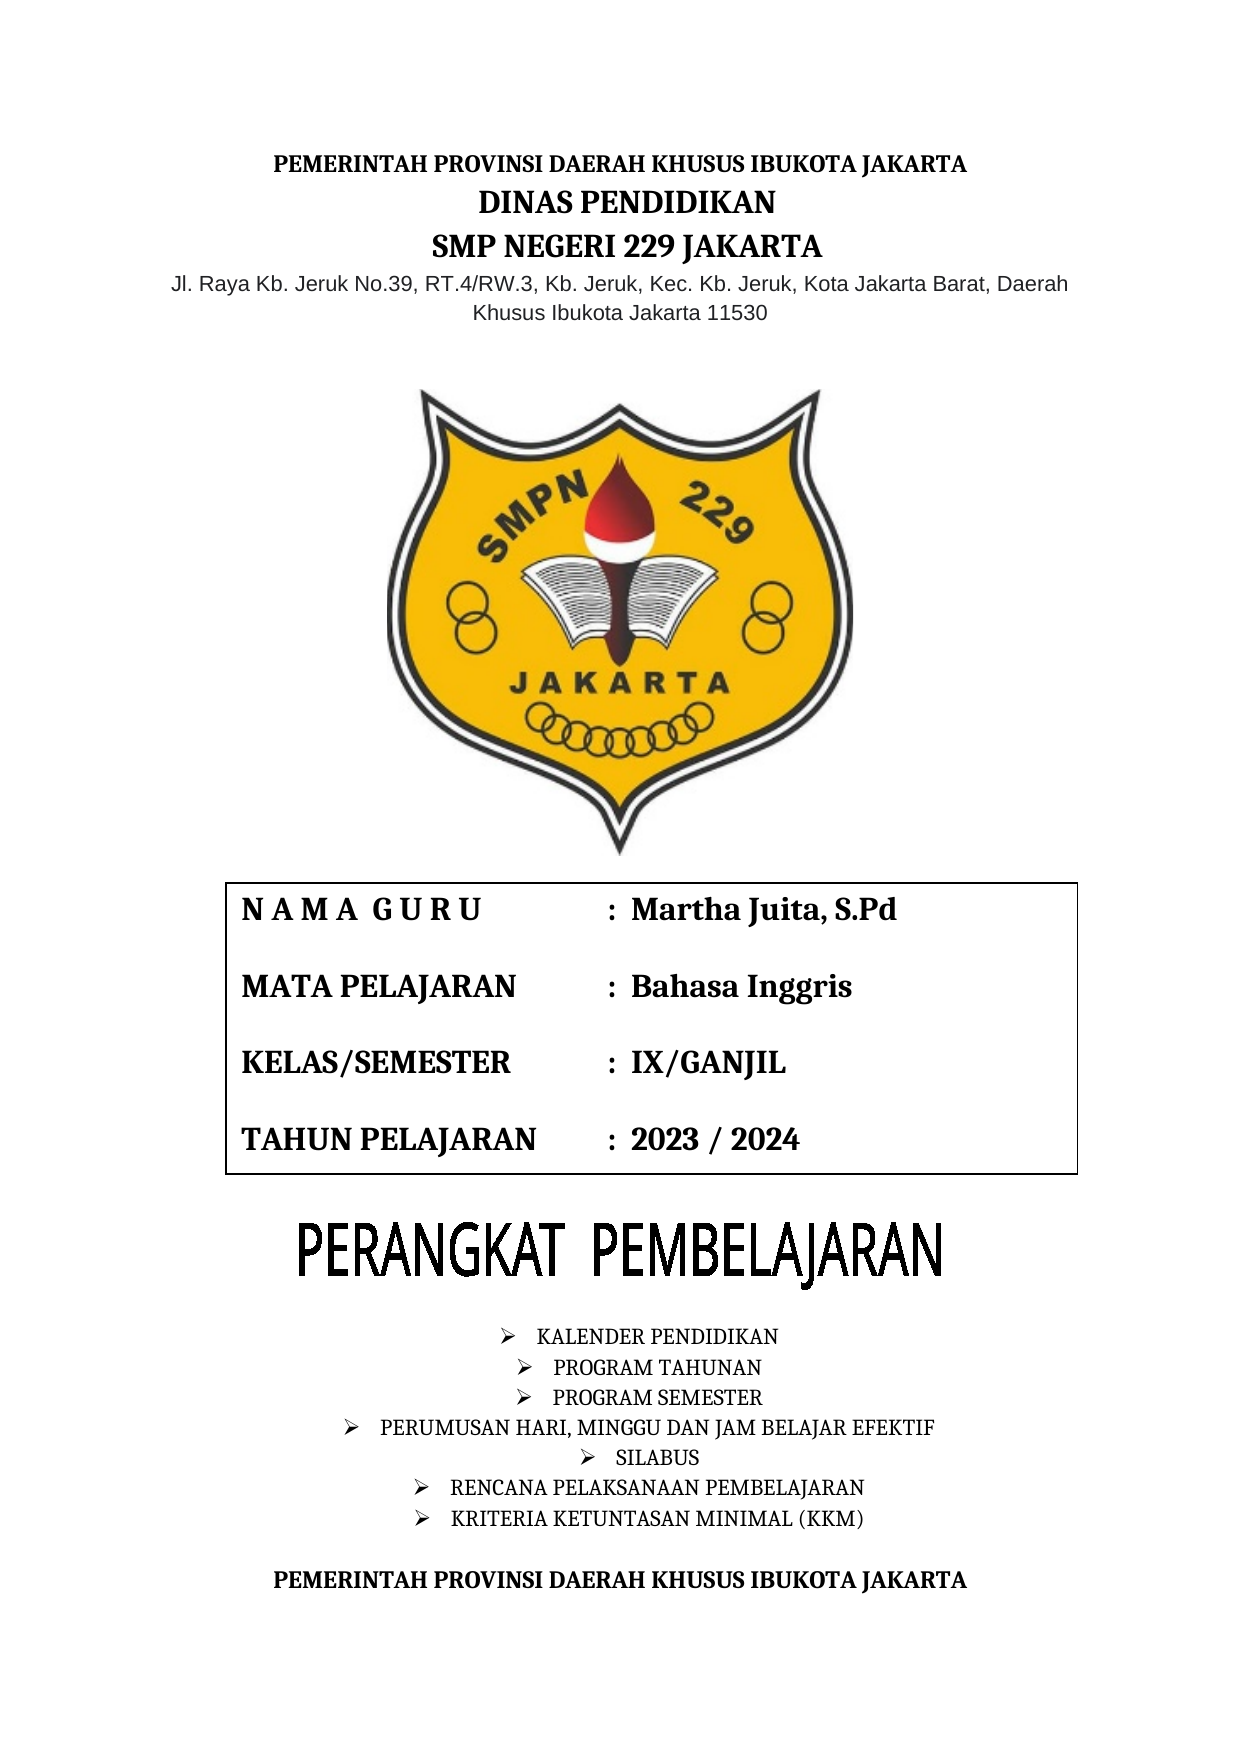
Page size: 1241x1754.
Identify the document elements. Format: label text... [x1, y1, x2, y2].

picture [387, 389, 854, 856]
text DINAS PENDIDIKAN [150, 183, 1090, 221]
list PROGRAM SEMESTER [187, 1384, 1090, 1411]
list KRITERIA KETUNTASAN MINIMAL (KKM) [187, 1505, 1090, 1532]
text Jl. Raya Kb. Jeruk No.39, RT.4/RW.3, Kb. Jeruk, Kec. Kb. Jeruk, Kota Jakarta Barat, Daerah Khusus Ibukota Jakarta 11530 [150, 271, 1090, 325]
text PEMERINTAH PROVINSI DAERAH KHUSUS IBUKOTA JAKARTA [150, 150, 1090, 179]
list PROGRAM TAHUNAN [187, 1354, 1090, 1381]
list RENCANA PELAKSANAAN PEMBELAJARAN [187, 1475, 1090, 1501]
text PEMERINTAH PROVINSI DAERAH KHUSUS IBUKOTA JAKARTA [150, 1566, 1090, 1594]
list SILABUS [187, 1445, 1090, 1471]
list PERUMUSAN HARI, MINGGU DAN JAM BELAJAR EFEKTIF [187, 1415, 1090, 1441]
list KALENDER PENDIDIKAN [187, 1324, 1090, 1350]
text SMP NEGERI 229 JAKARTA [150, 227, 1090, 265]
